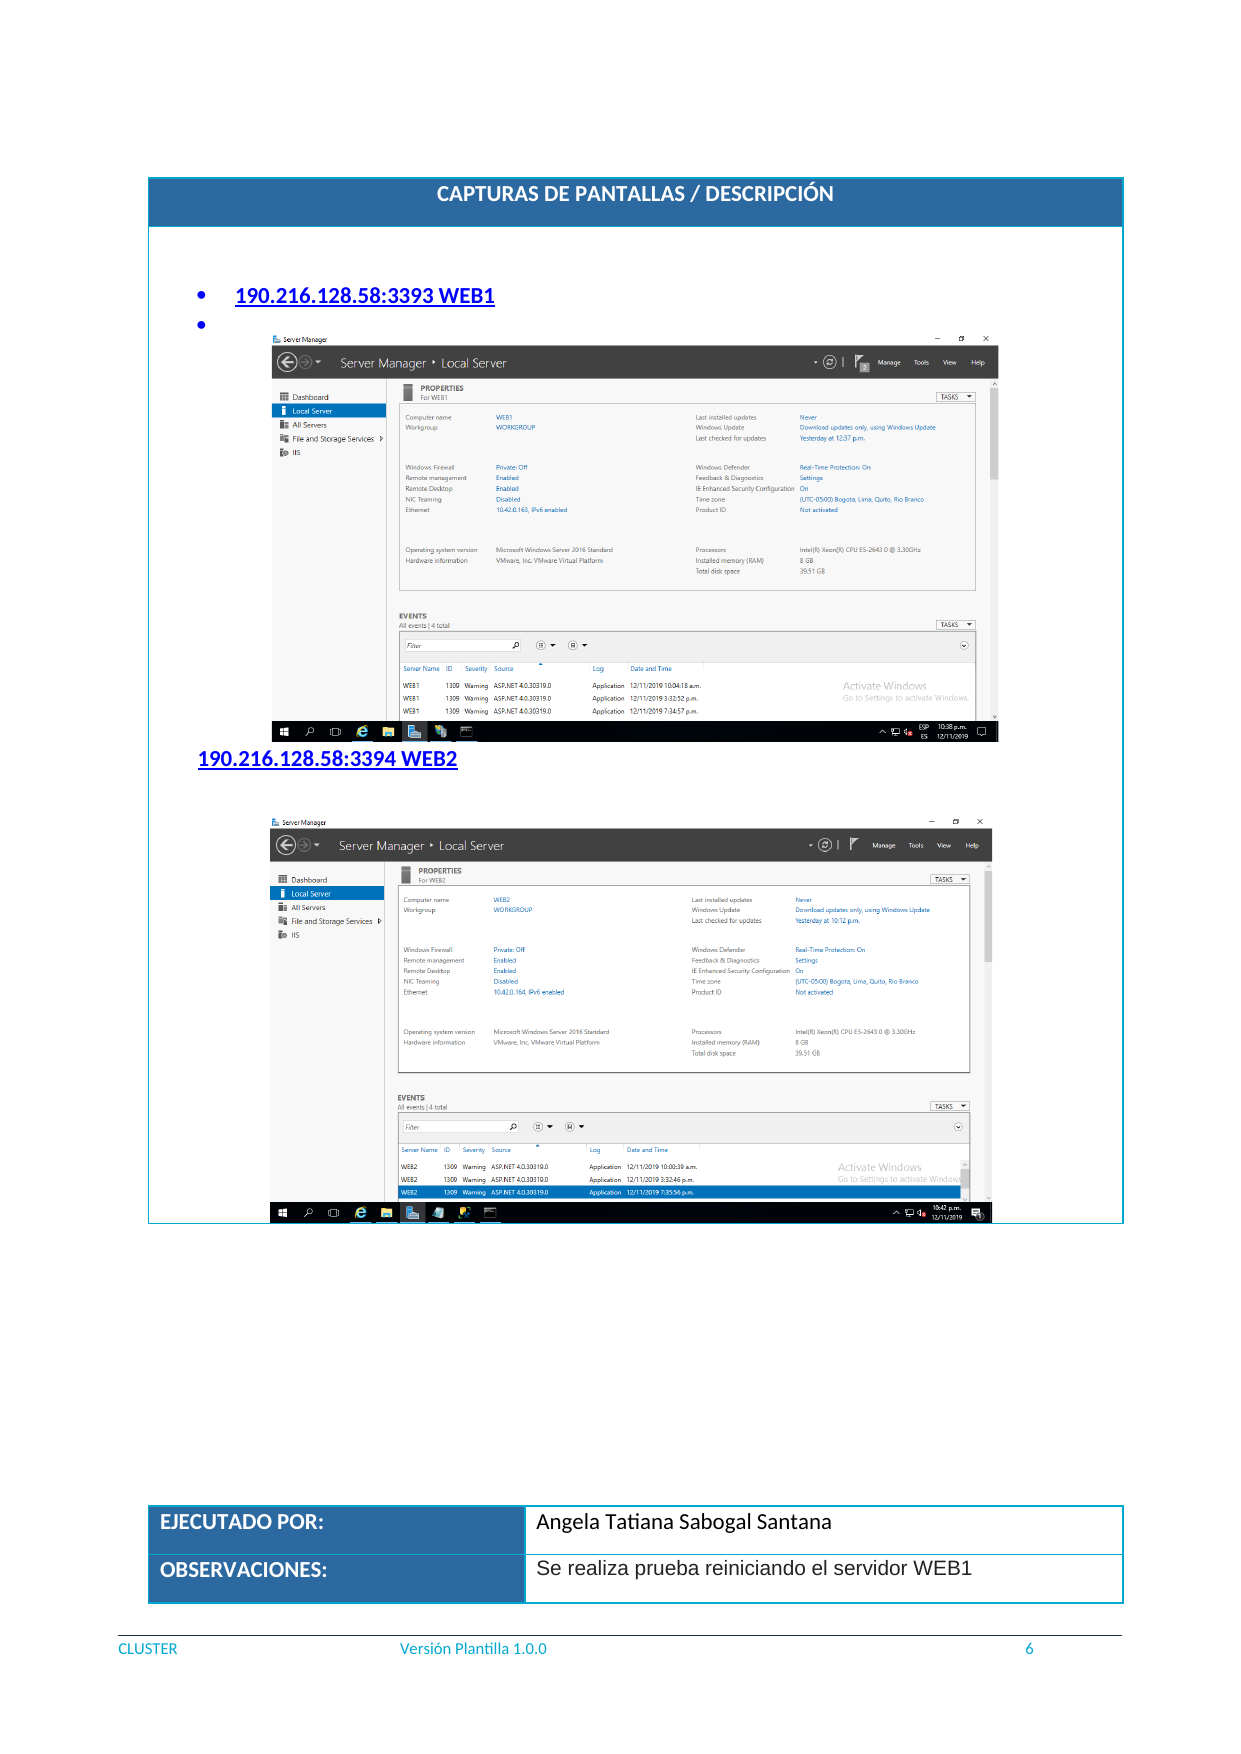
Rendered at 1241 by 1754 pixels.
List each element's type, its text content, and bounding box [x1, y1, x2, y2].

table_header EJECUTADO POR: [149, 1507, 524, 1554]
picture [271, 333, 999, 742]
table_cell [526, 1555, 1122, 1602]
table_cell CAPTURAS DE PANTALLAS / DESCRIPCIÓN [149, 179, 1122, 226]
table_header Angela Tatiana Sabogal Santana [526, 1507, 1122, 1554]
picture [270, 816, 993, 1222]
table_cell 190.216.128.58:3393 WEB1 190.216.128.58:3393 WEB1 190.216.128.58:3394 WEB2 [149, 227, 1122, 1223]
table_cell OBSERVACIONES: [149, 1555, 524, 1602]
